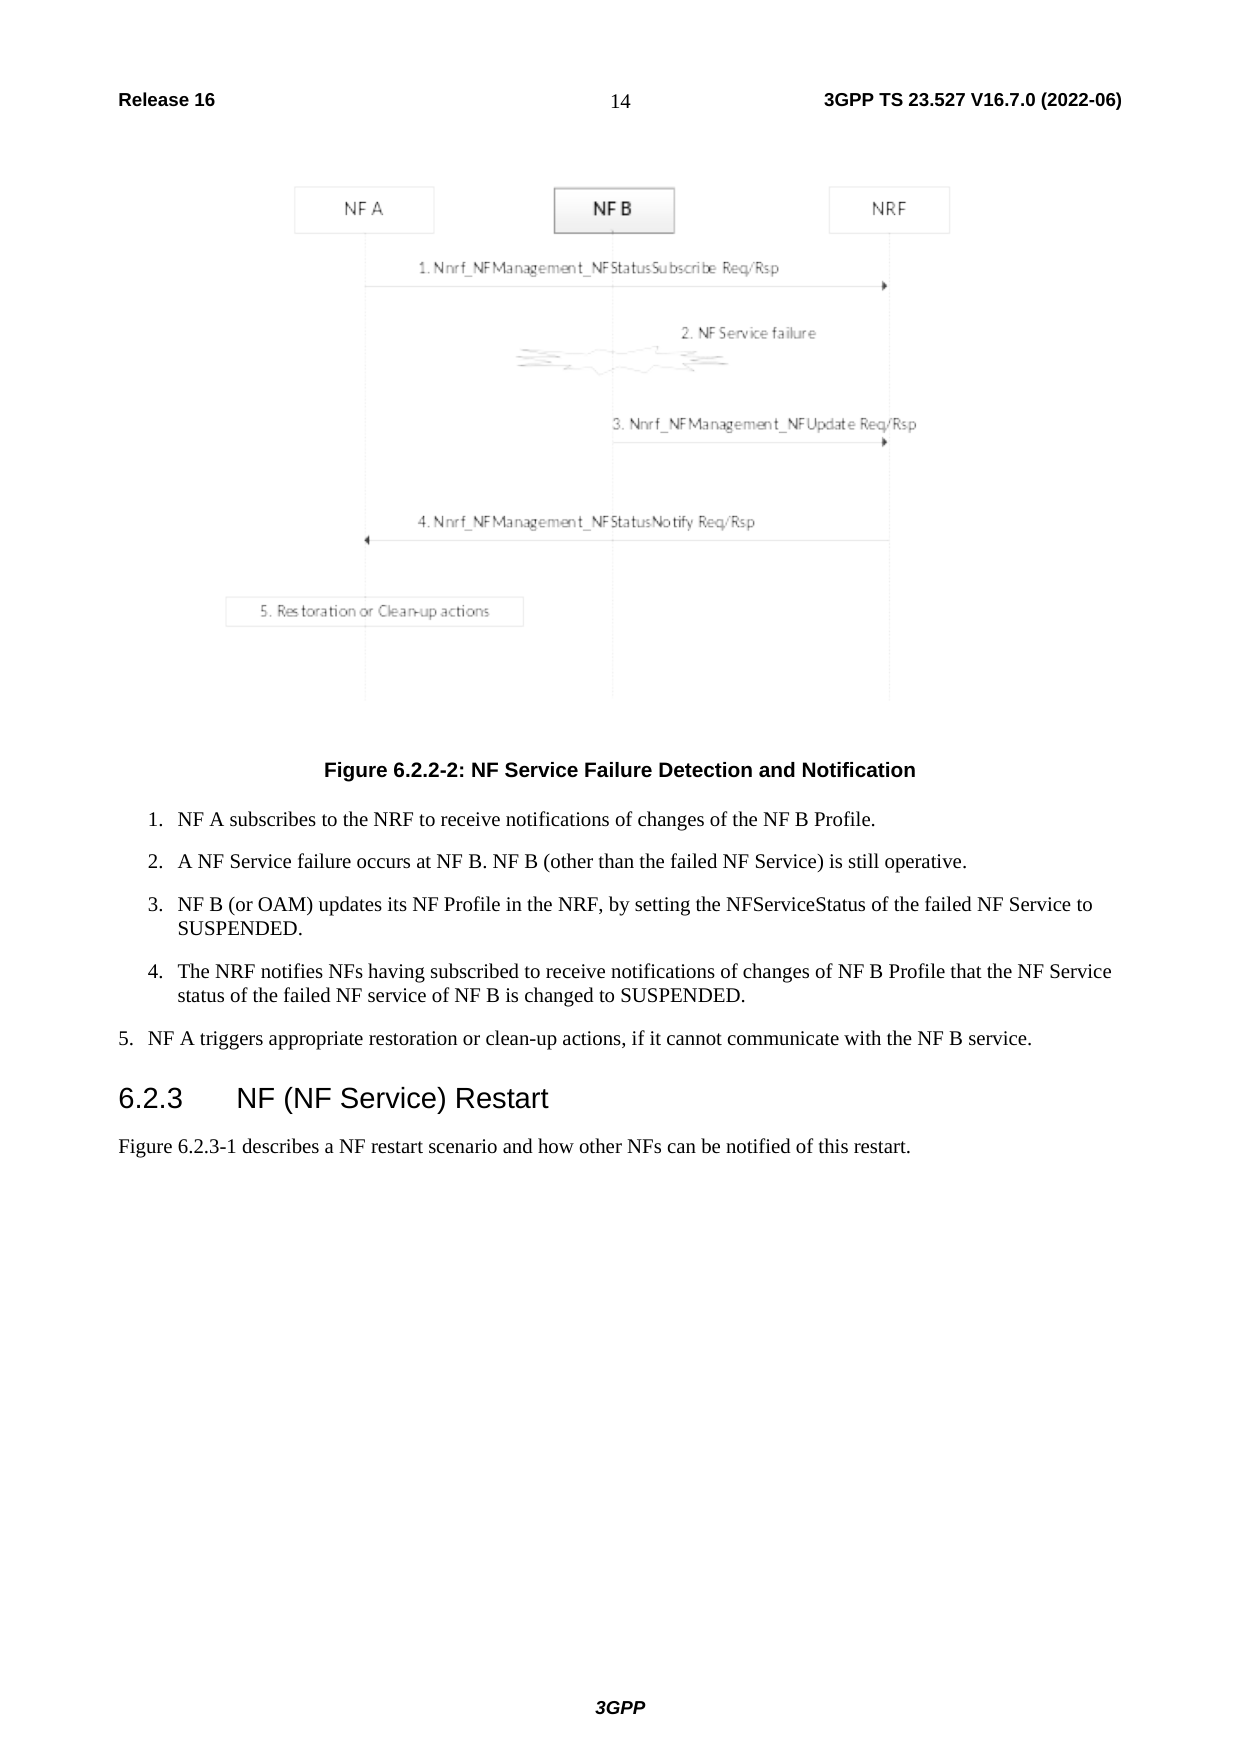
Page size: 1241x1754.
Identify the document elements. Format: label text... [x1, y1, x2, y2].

text Figure 6.2.3-1 describes a NF restart scenario and how other NFs can be notified of this restart. [118, 1134, 1122, 1158]
text 4. The NRF notifies NFs having subscribed to receive notifications of changes of NF B Profile that the NF Service status of the failed NF service of NF B is changed to SUSPENDED. [148, 959, 1122, 1007]
text Figure 6.2.2-2: NF Service Failure Detection and Notification [118, 758, 1122, 782]
text 2. A NF Service failure occurs at NF B. NF B (other than the failed NF Service) is still operative. [148, 849, 1122, 873]
text 1. NF A subscribes to the NRF to receive notifications of changes of the NF B Profile. [148, 807, 1122, 831]
text 3. NF B (or OAM) updates its NF Profile in the NRF, by setting the NFServiceStatus of the failed NF Service to SUSPENDED. [148, 892, 1122, 940]
subtitle 6.2.3 NF (NF Service) Restart [118, 1081, 1122, 1115]
text 5. NF A triggers appropriate restoration or clean-up actions, if it cannot communicate with the NF B service. [118, 1026, 1122, 1050]
